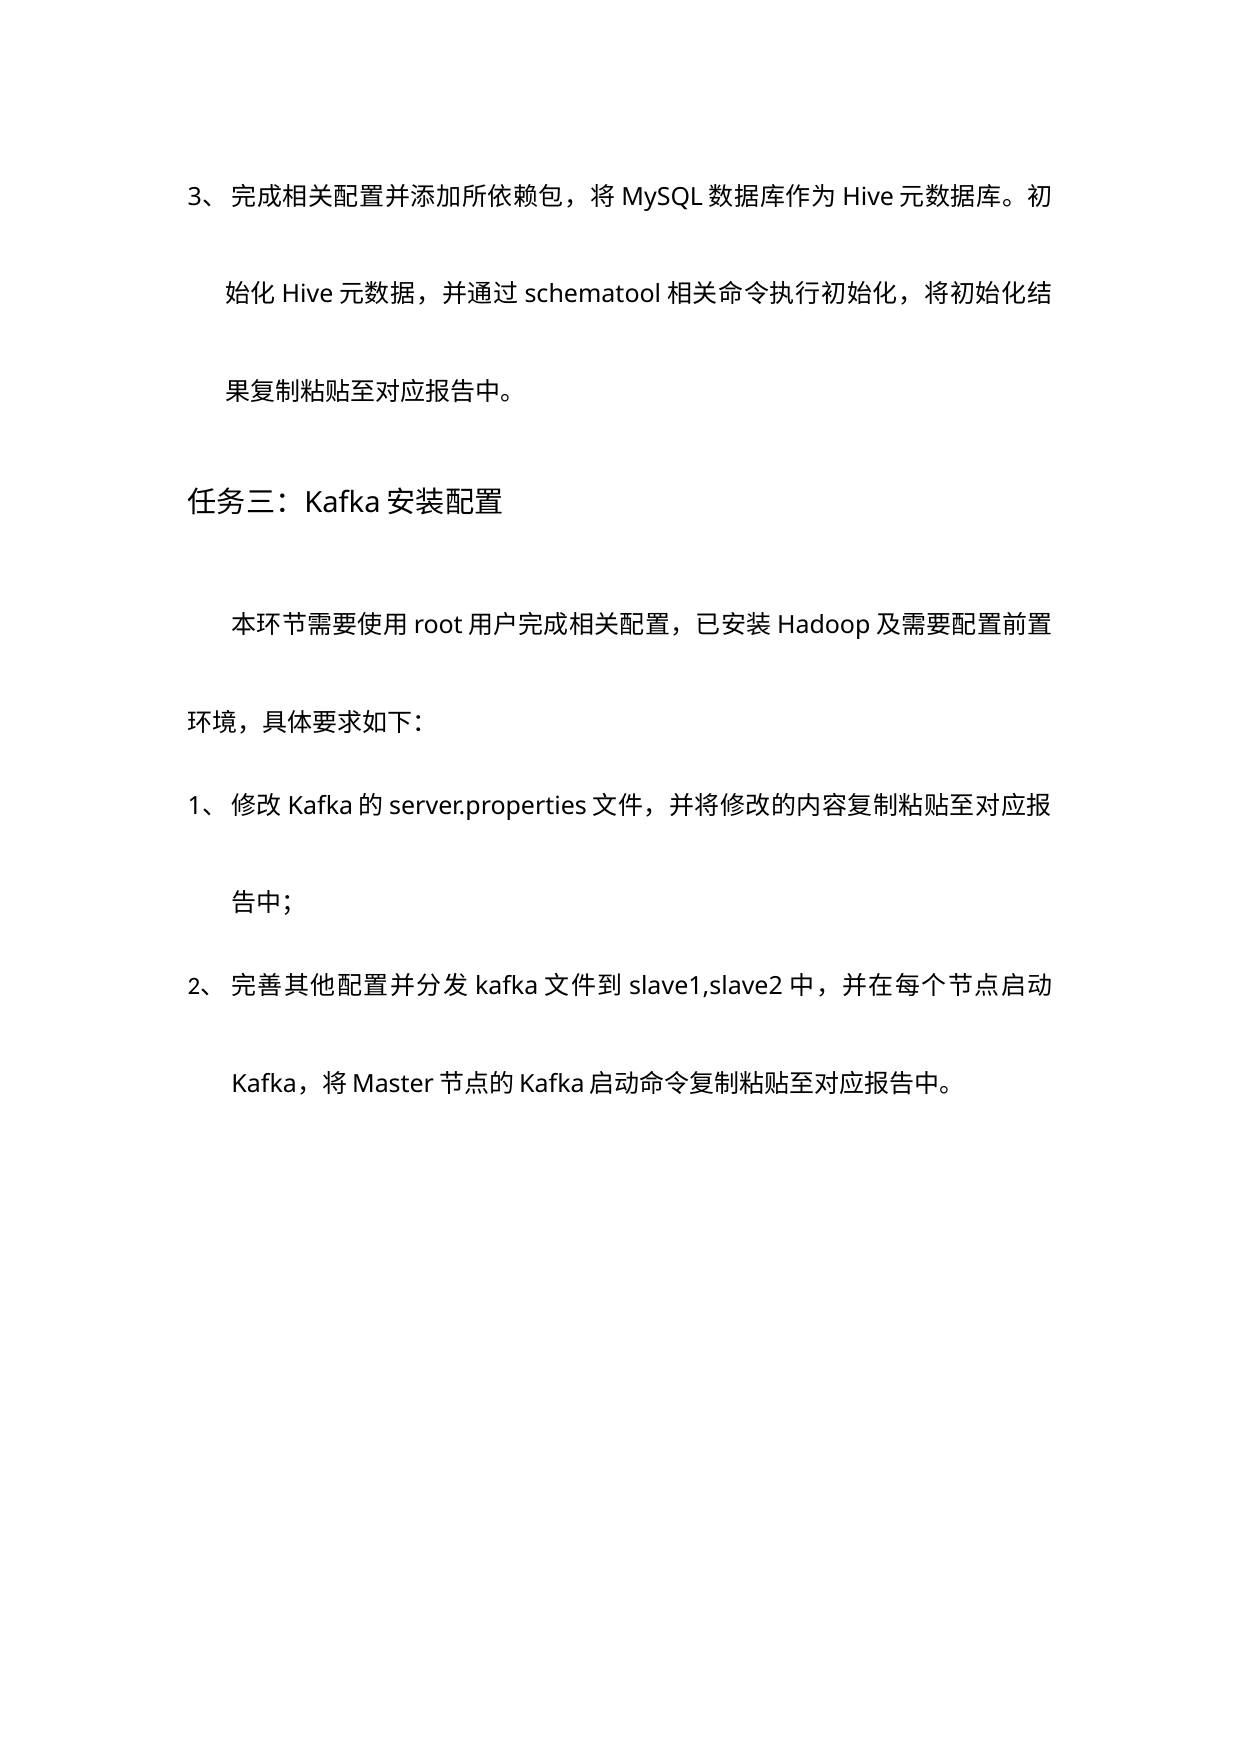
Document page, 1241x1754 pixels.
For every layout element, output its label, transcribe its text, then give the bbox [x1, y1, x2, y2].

list 完善其他配置并分发kafka文件到slave1,slave2中，并在每个节点启动Kafka，将Master节点的Kafka启动命令复制粘贴至对应报告中。 [187, 951, 1053, 1114]
subtitle 任务三：Kafka安装配置 [187, 467, 1053, 532]
text 本环节需要使用root用户完成相关配置，已安装Hadoop及需要配置前置环境，具体要求如下： [187, 590, 1053, 753]
list 完成相关配置并添加所依赖包，将MySQL数据库作为Hive元数据库。初始化Hive元数据，并通过schematool相关命令执行初始化，将初始化结果复制粘贴至对应报告中。 [187, 162, 1053, 422]
list 修改Kafka的server.properties文件，并将修改的内容复制粘贴至对应报告中； [187, 771, 1053, 933]
